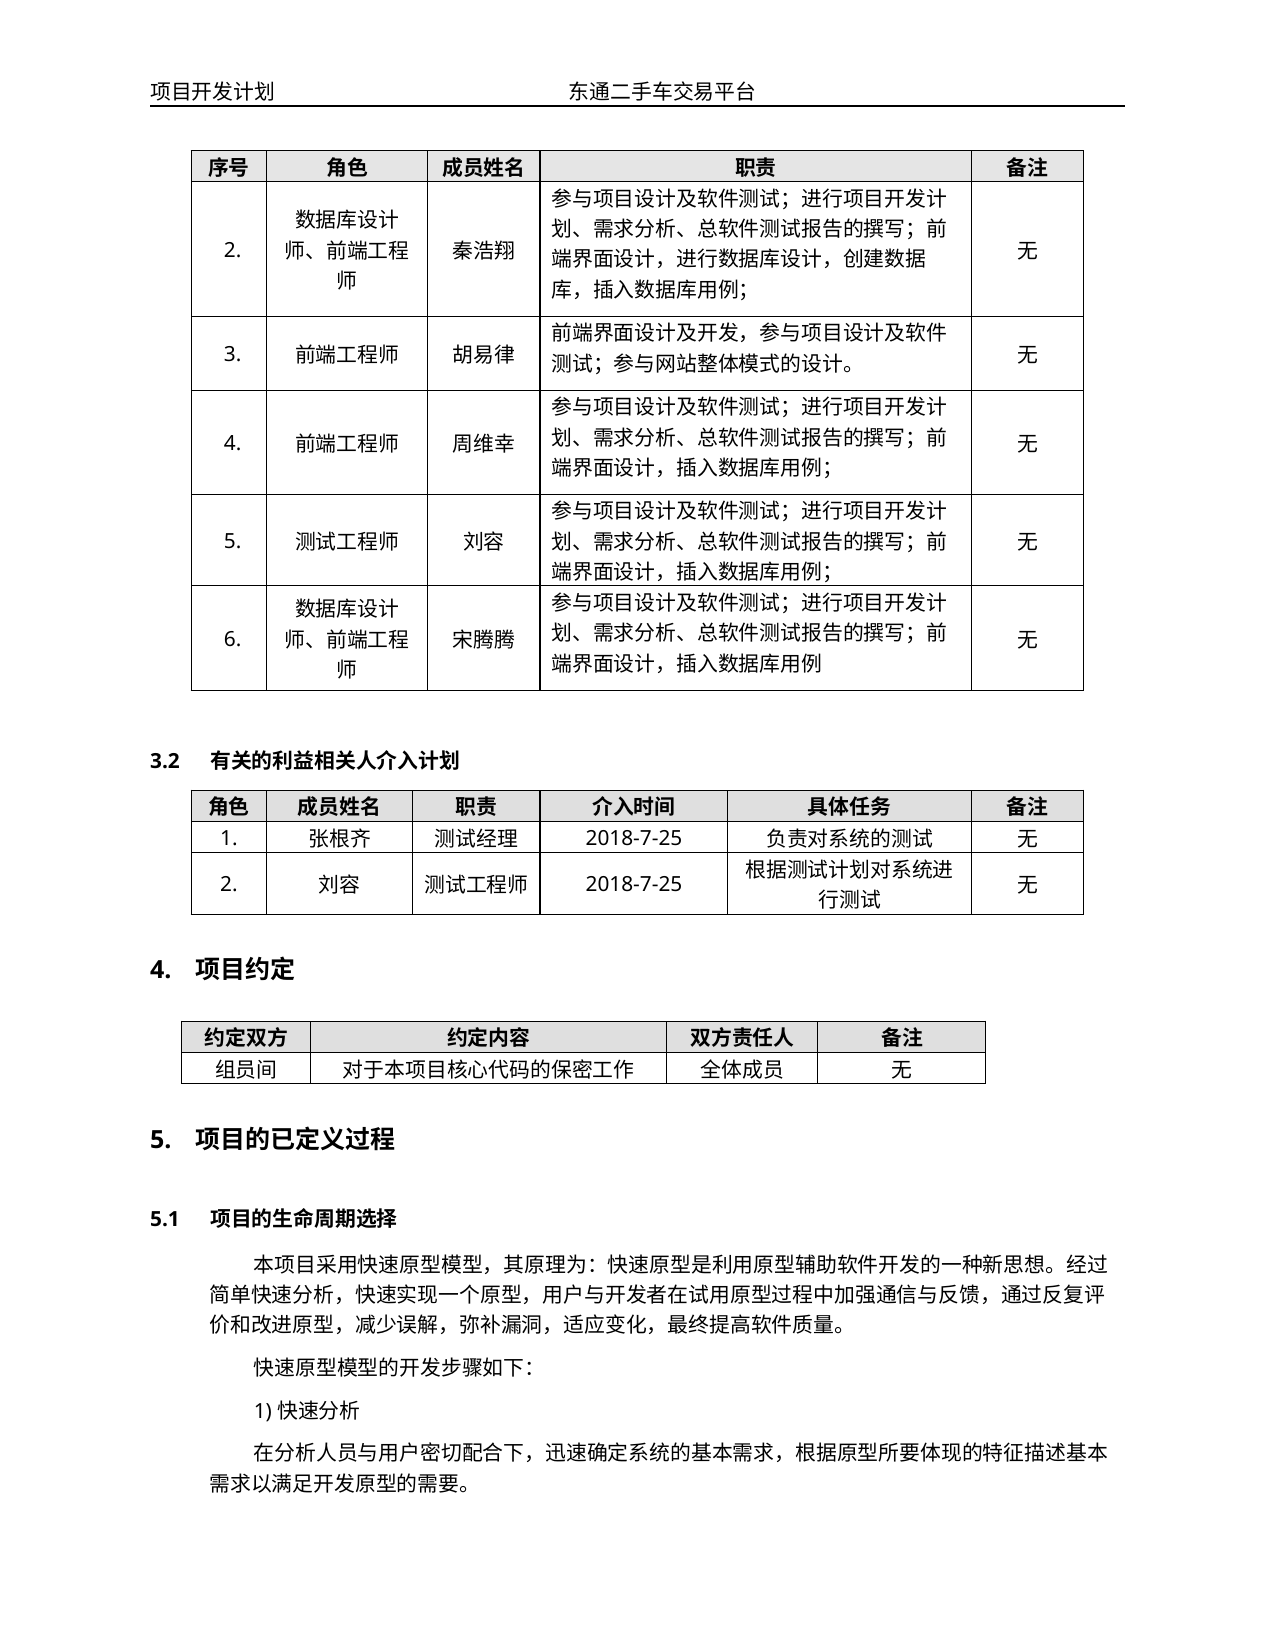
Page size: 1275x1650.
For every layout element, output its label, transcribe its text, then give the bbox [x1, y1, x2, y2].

table_cell 无 [972, 853, 1083, 913]
table_cell 前端工程师 [267, 391, 427, 494]
table_cell 组员间 [182, 1053, 310, 1083]
table_header 成员姓名 [428, 151, 539, 181]
table_cell 无 [972, 182, 1083, 316]
table_header 成员姓名 [267, 791, 412, 821]
table_cell 负责对系统的测试 [728, 822, 971, 852]
text 快速原型模型的开发步骤如下： [209, 1351, 1125, 1381]
table_cell 参与项目设计及软件测试；进行项目开发计划、需求分析、总软件测试报告的撰写；前端界面设计，进行数据库设计，创建数据库，插入数据库用例； [541, 182, 971, 316]
table_header 备注 [972, 791, 1083, 821]
table_cell 参与项目设计及软件测试；进行项目开发计划、需求分析、总软件测试报告的撰写；前端界面设计，插入数据库用例； [541, 391, 971, 494]
table_cell 胡易律 [428, 317, 539, 389]
table_header 约定内容 [311, 1022, 666, 1052]
table_cell 周维幸 [428, 391, 539, 494]
list 快速分析 [253, 1394, 1125, 1424]
table_cell 2. [192, 853, 266, 913]
table_header 备注 [972, 151, 1083, 181]
table_header 角色 [267, 151, 427, 181]
table_header 介入时间 [541, 791, 727, 821]
table_cell 测试经理 [413, 822, 539, 852]
table_cell 无 [972, 317, 1083, 389]
table_cell 前端工程师 [267, 317, 427, 389]
table_cell 无 [972, 391, 1083, 494]
table_header 备注 [818, 1022, 985, 1052]
table_header 职责 [541, 151, 971, 181]
table_cell [192, 391, 266, 494]
table_cell [192, 495, 266, 585]
table_cell 无 [972, 586, 1083, 689]
table_cell 前端界面设计及开发，参与项目设计及软件测试；参与网站整体模式的设计。 [541, 317, 971, 389]
text 在分析人员与用户密切配合下，迅速确定系统的基本需求，根据原型所要体现的特征描述基本需求以满足开发原型的需要。 [209, 1437, 1125, 1497]
table_cell 张根齐 [267, 822, 412, 852]
table_cell 秦浩翔 [428, 182, 539, 316]
table_header 约定双方 [182, 1022, 310, 1052]
table_cell 1. [192, 822, 266, 852]
table_cell 数据库设计师、前端工程师 [267, 586, 427, 689]
subtitle 项目的生命周期选择 [150, 1203, 1125, 1233]
table_cell 根据测试计划对系统进行测试 [728, 853, 971, 913]
table_header 具体任务 [728, 791, 971, 821]
subtitle 有关的利益相关人介入计划 [150, 744, 1125, 774]
table_header 序号 [192, 151, 266, 181]
table_cell 无 [972, 495, 1083, 585]
table_cell [192, 317, 266, 389]
table_header 职责 [413, 791, 539, 821]
table_cell 刘容 [428, 495, 539, 585]
table_cell 2018-7-25 [541, 822, 727, 852]
table_cell 无 [818, 1053, 985, 1083]
table_cell 参与项目设计及软件测试；进行项目开发计划、需求分析、总软件测试报告的撰写；前端界面设计，插入数据库用例 [541, 586, 971, 689]
table_cell [192, 182, 266, 316]
table_cell 对于本项目核心代码的保密工作 [311, 1053, 666, 1083]
table_cell 无 [972, 822, 1083, 852]
table_cell 2018-7-25 [541, 853, 727, 913]
text 本项目采用快速原型模型，其原理为：快速原型是利用原型辅助软件开发的一种新思想。经过简单快速分析，快速实现一个原型，用户与开发者在试用原型过程中加强通信与反馈，通过反复评价和改进原型，减少误解，弥补漏洞，适应变化，最终提高软件质量。 [209, 1248, 1125, 1339]
table_cell 数据库设计师、前端工程师 [267, 182, 427, 316]
table_cell 宋腾腾 [428, 586, 539, 689]
table_cell 全体成员 [667, 1053, 817, 1083]
table_header 角色 [192, 791, 266, 821]
table_cell 刘容 [267, 853, 412, 913]
table_cell 测试工程师 [413, 853, 539, 913]
table_cell [192, 586, 266, 689]
table_cell 测试工程师 [267, 495, 427, 585]
table_header 双方责任人 [667, 1022, 817, 1052]
subtitle 项目的已定义过程 [150, 1119, 1125, 1156]
subtitle 项目约定 [150, 950, 1125, 986]
table_cell 参与项目设计及软件测试；进行项目开发计划、需求分析、总软件测试报告的撰写；前端界面设计，插入数据库用例； [541, 495, 971, 585]
